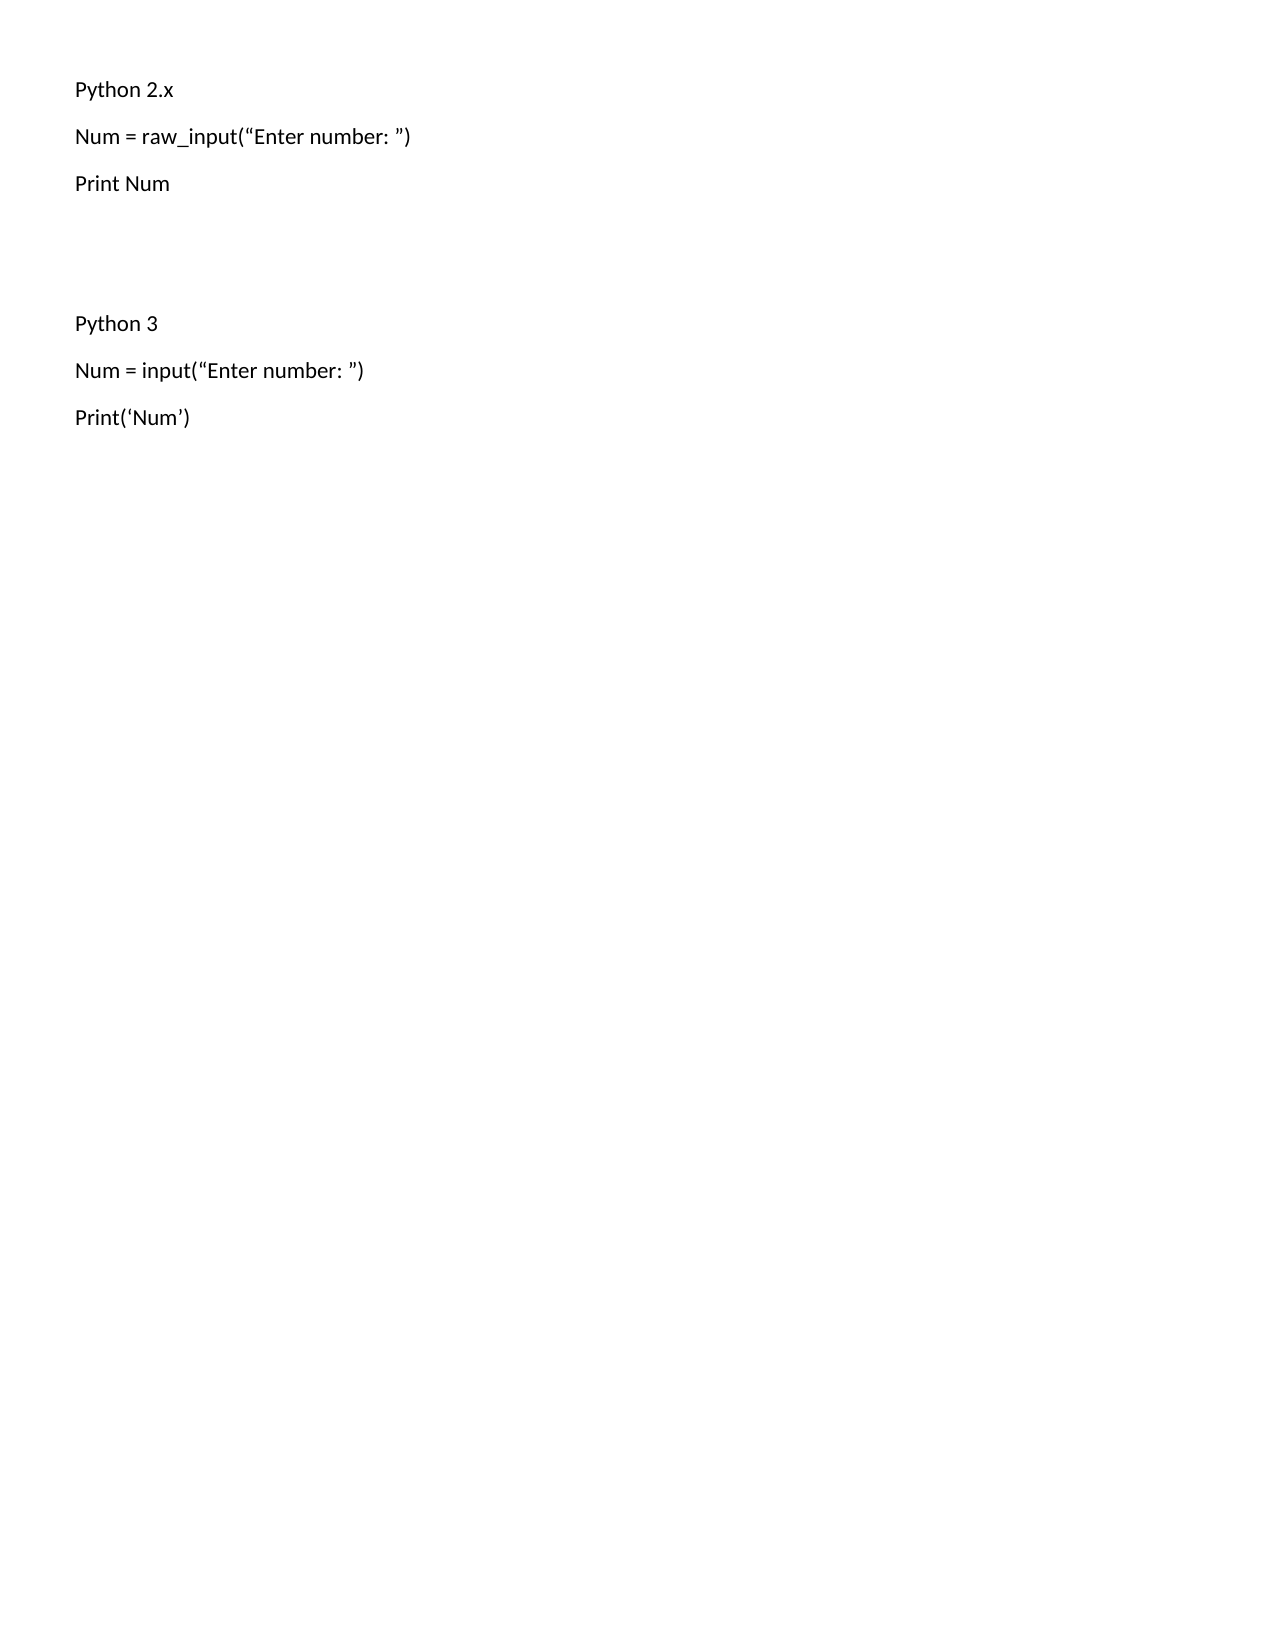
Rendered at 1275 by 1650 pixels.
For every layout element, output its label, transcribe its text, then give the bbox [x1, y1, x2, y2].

text Print Num [75, 169, 1200, 197]
text Num = raw_input(“Enter number: ”) [75, 122, 1200, 150]
text Python 3 [75, 309, 1200, 337]
text Python 2.x [75, 75, 1200, 103]
text Print(‘Num’) [75, 403, 1200, 431]
text Num = input(“Enter number: ”) [75, 356, 1200, 384]
